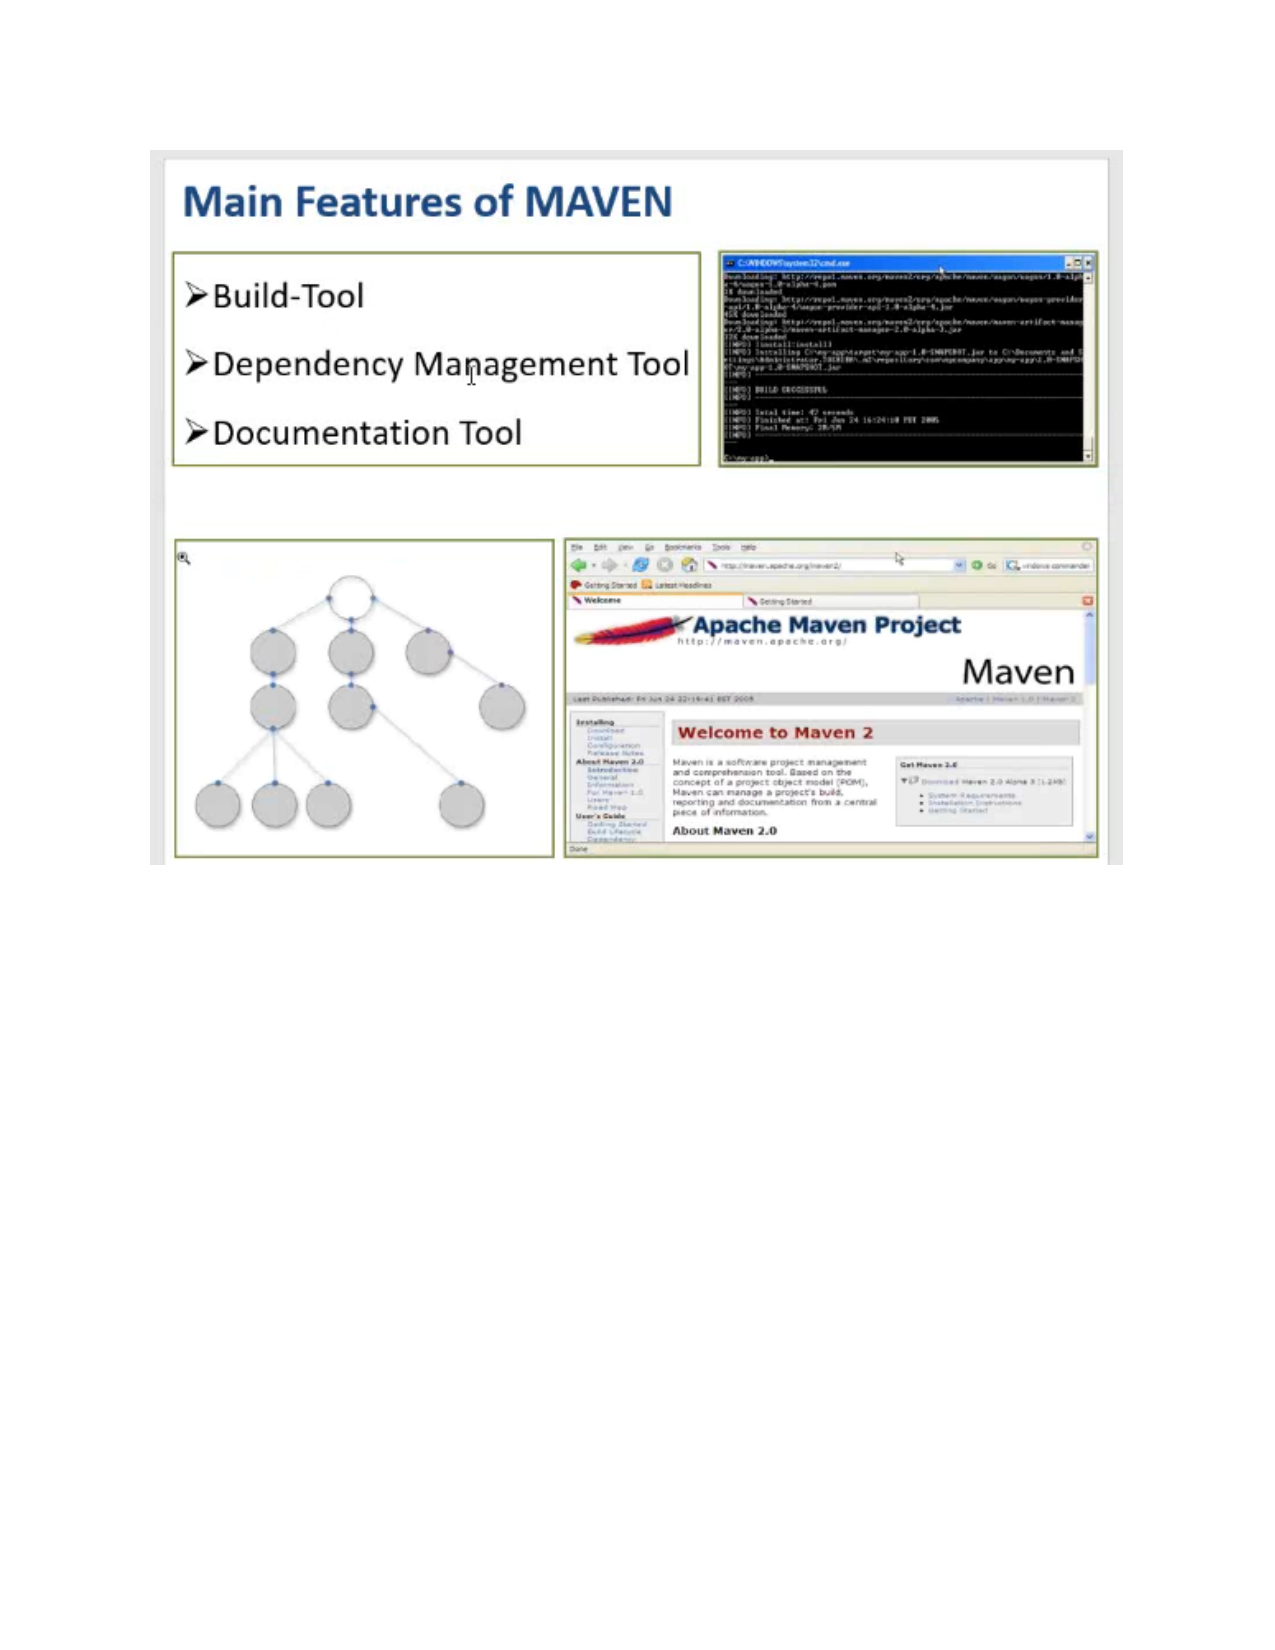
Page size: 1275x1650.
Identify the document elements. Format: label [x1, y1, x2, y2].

picture [150, 150, 1123, 865]
